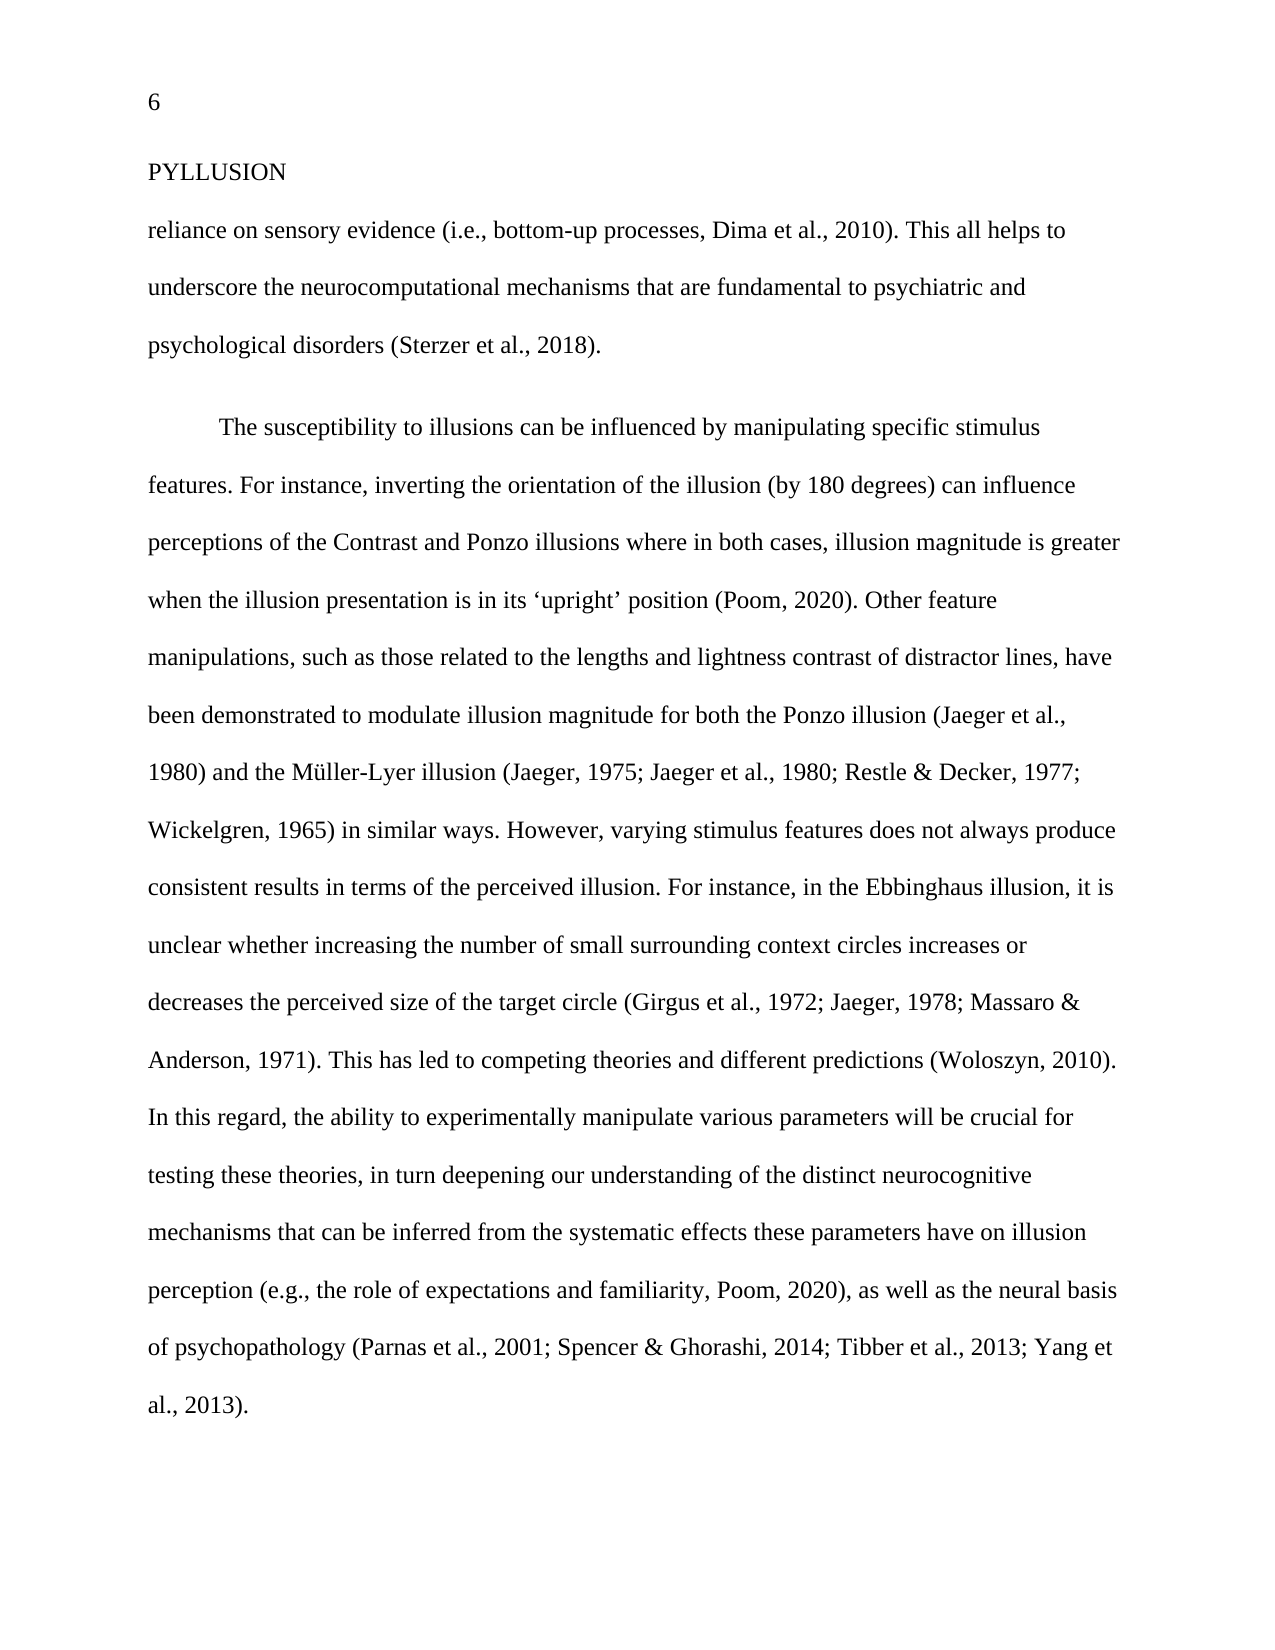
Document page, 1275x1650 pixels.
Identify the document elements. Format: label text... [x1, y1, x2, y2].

text The susceptibility to illusions can be influenced by manipulating specific stimulus features. For instance, inverting the orientation of the illusion (by 180 degrees) can influence perceptions of the Contrast and Ponzo illusions where in both cases, illusion magnitude is greater when the illusion presentation is in its ‘upright’ position (Poom, 2020). Other feature manipulations, such as those related to the lengths and lightness contrast of distractor lines, have been demonstrated to modulate illusion magnitude for both the Ponzo illusion (Jaeger et al., 1980) and the Müller-Lyer illusion (Jaeger, 1975; Jaeger et al., 1980; Restle & Decker, 1977; Wickelgren, 1965) in similar ways. However, varying stimulus features does not always produce consistent results in terms of the perceived illusion. For instance, in the Ebbinghaus illusion, it is unclear whether increasing the number of small surrounding context circles increases or decreases the perceived size of the target circle (Girgus et al., 1972; Jaeger, 1978; Massaro & Anderson, 1971). This has led to competing theories and different predictions (Woloszyn, 2010). In this regard, the ability to experimentally manipulate various parameters will be crucial for testing these theories, in turn deepening our understanding of the distinct neurocognitive mechanisms that can be inferred from the systematic effects these parameters have on illusion perception (e.g., the role of expectations and familiarity, Poom, 2020), as well as the neural basis of psychopathology (Parnas et al., 2001; Spencer & Ghorashi, 2014; Tibber et al., 2013; Yang et al., 2013). [148, 412, 1127, 1419]
